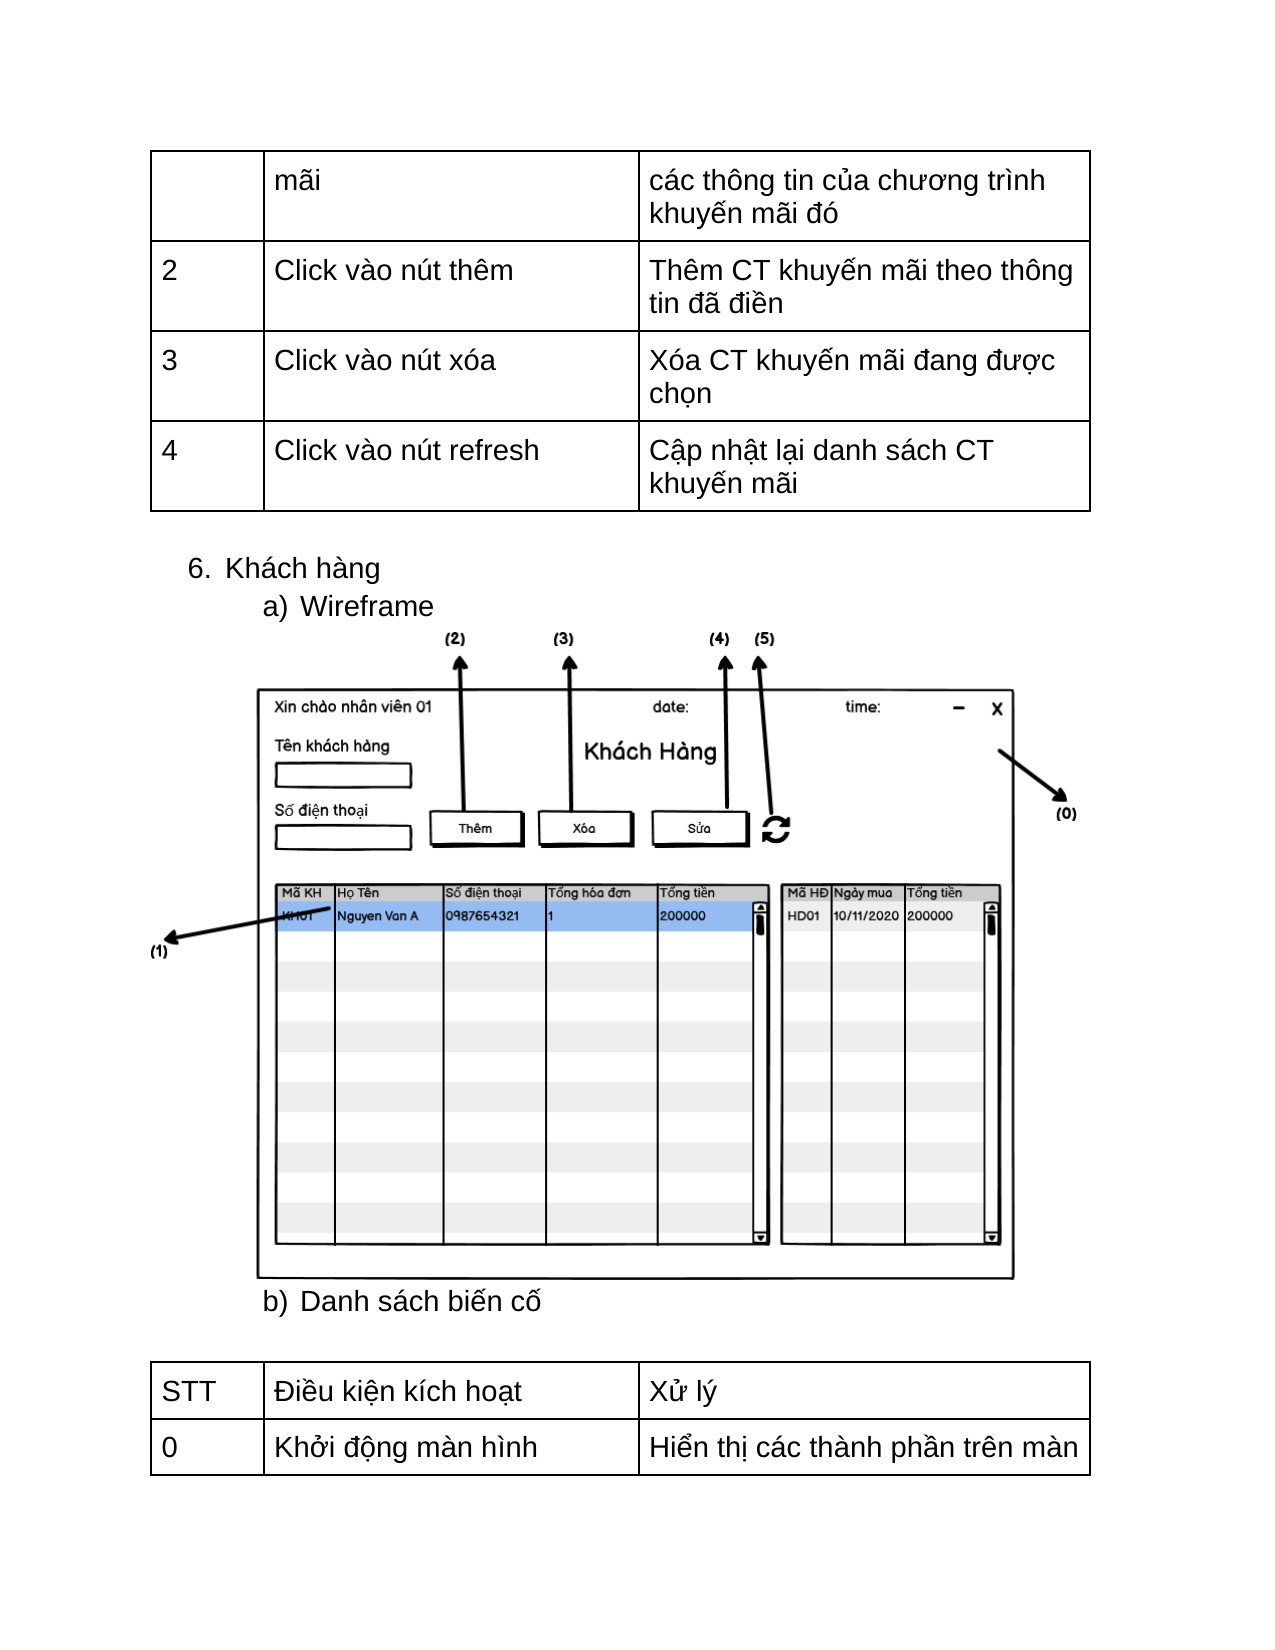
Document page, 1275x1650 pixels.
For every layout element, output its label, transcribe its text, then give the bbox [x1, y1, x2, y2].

table_cell 1 [152, 152, 263, 240]
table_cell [265, 1420, 638, 1474]
table_header Điều kiện kích hoạt [265, 1363, 638, 1417]
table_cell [265, 152, 638, 240]
table_cell 4 [152, 422, 263, 510]
table_cell 3 [152, 332, 263, 420]
picture [150, 627, 1091, 1280]
list Khách hàng [187, 551, 1125, 584]
list Wireframe [262, 589, 1125, 623]
table_cell Click vào nút thêm [265, 242, 638, 330]
table_cell Cập nhật lại danh sách CT khuyến mãi [640, 422, 1089, 510]
table_cell 0 [152, 1420, 263, 1474]
table_cell Thêm CT khuyến mãi theo thông tin đã điền [640, 242, 1089, 330]
table_header STT [152, 1363, 263, 1417]
table_cell 2 [152, 242, 263, 330]
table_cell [640, 152, 1089, 240]
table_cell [640, 1420, 1089, 1474]
table_header Xử lý [640, 1363, 1089, 1417]
table_cell Click vào nút refresh [265, 422, 638, 510]
table_cell Xóa CT khuyến mãi đang được chọn [640, 332, 1089, 420]
list Danh sách biến cố [262, 1284, 1125, 1317]
table_cell Click vào nút xóa [265, 332, 638, 420]
